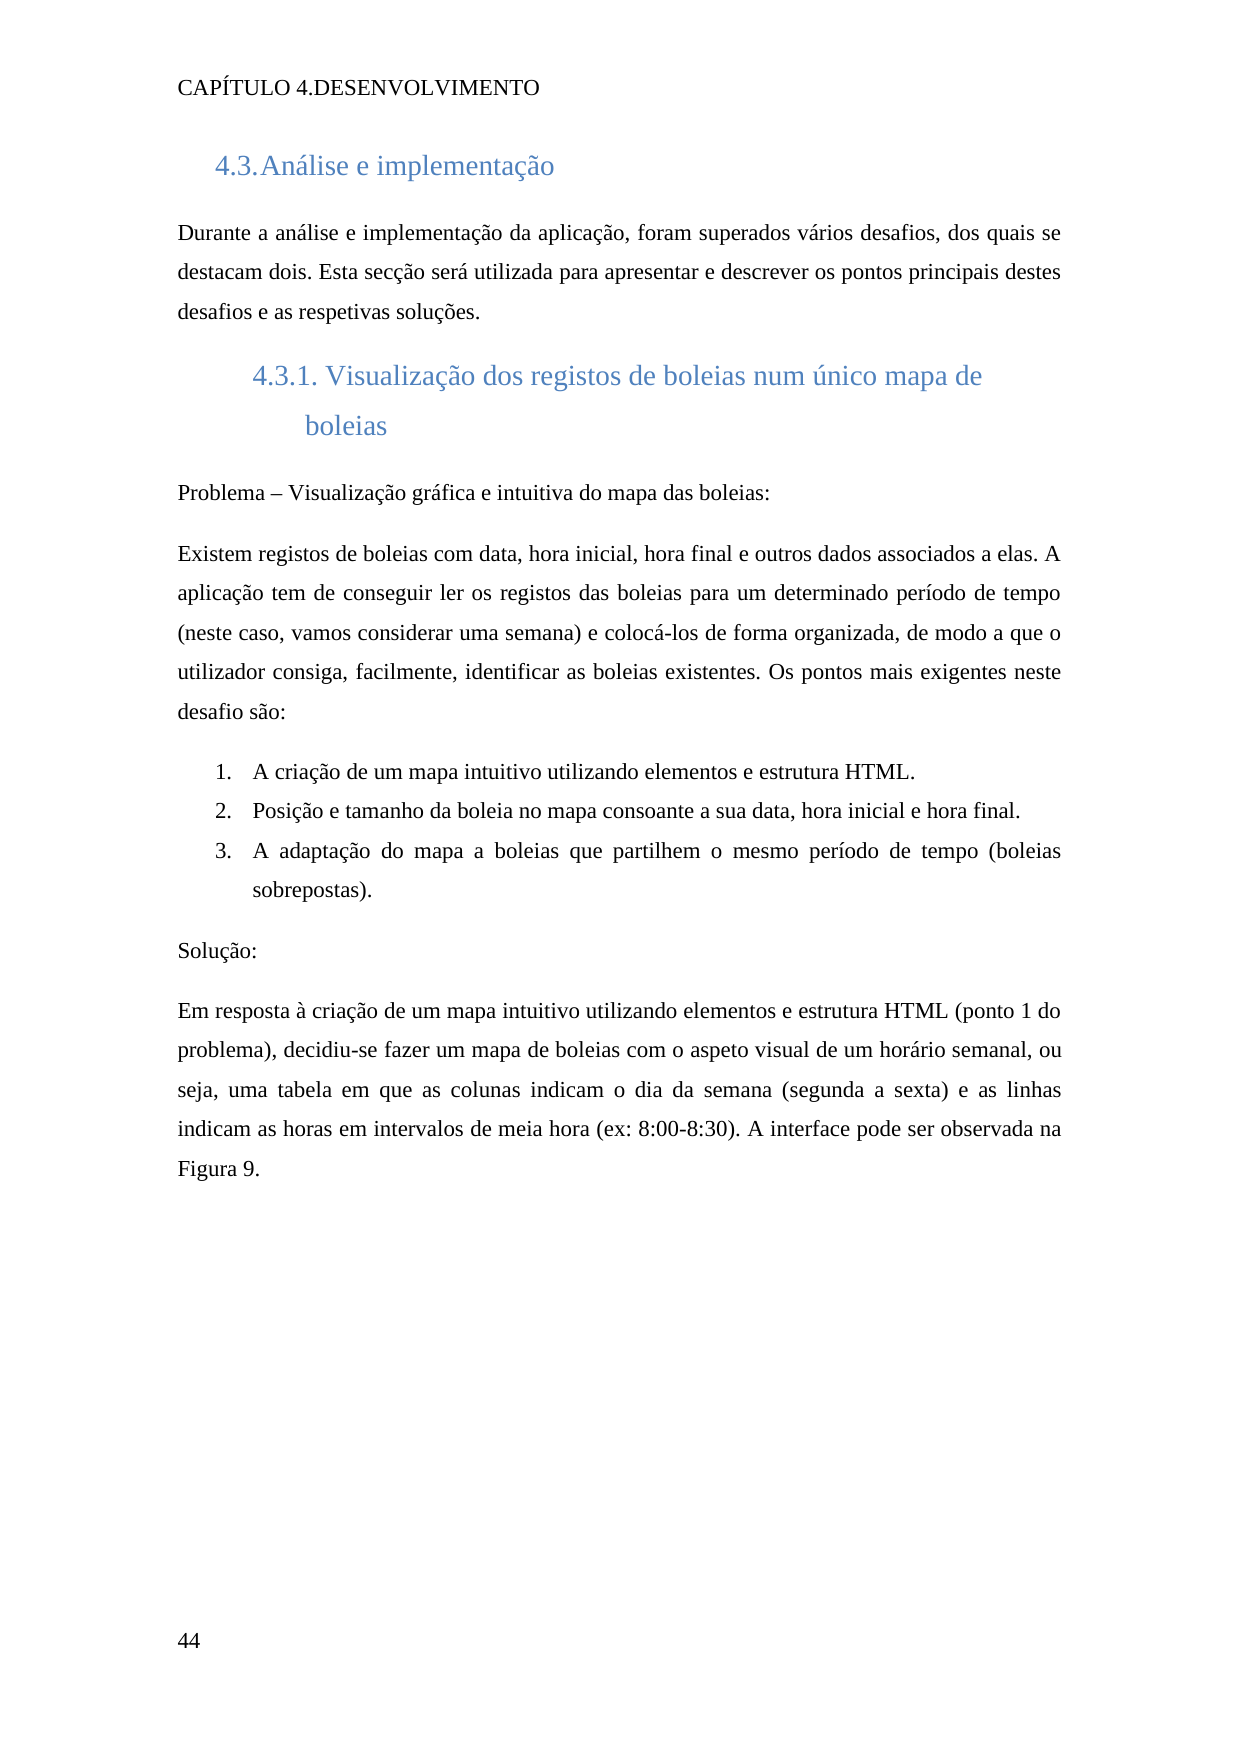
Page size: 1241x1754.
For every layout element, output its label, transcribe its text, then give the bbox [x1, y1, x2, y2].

text Em resposta à criação de um mapa intuitivo utilizando elementos e estrutura HTML (ponto 1 do problema), decidiu-se fazer um mapa de boleias com o aspeto visual de um horário semanal, ou seja, uma tabela em que as colunas indicam o dia da semana (segunda a sexta) e as linhas indicam as horas em intervalos de meia hora (ex: 8:00-8:30). A interface pode ser observada na Figura 9. [177, 997, 1063, 1181]
subtitle Análise e implementação [215, 148, 1063, 181]
list Posição e tamanho da boleia no mapa consoante a sua data, hora inicial e hora final. [215, 797, 1063, 824]
list A adaptação do mapa a boleias que partilhem o mesmo período de tempo (boleias sobrepostas). [215, 837, 1063, 903]
text Durante a análise e implementação da aplicação, foram superados vários desafios, dos quais se destacam dois. Esta secção será utilizada para apresentar e descrever os pontos principais destes desafios e as respetivas soluções. [177, 219, 1063, 324]
text Problema – Visualização gráfica e intuitiva do mapa das boleias: [177, 479, 1063, 506]
subtitle Visualização dos registos de boleias num único mapa de boleias [252, 358, 1063, 442]
text Existem registos de boleias com data, hora inicial, hora final e outros dados associados a elas. A aplicação tem de conseguir ler os registos das boleias para um determinado período de tempo (neste caso, vamos considerar uma semana) e colocá-los de forma organizada, de modo a que o utilizador consiga, facilmente, identificar as boleias existentes. Os pontos mais exigentes neste desafio são: [177, 540, 1063, 724]
text Solução: [177, 937, 1063, 963]
list A criação de um mapa intuitivo utilizando elementos e estrutura HTML. [215, 758, 1063, 784]
